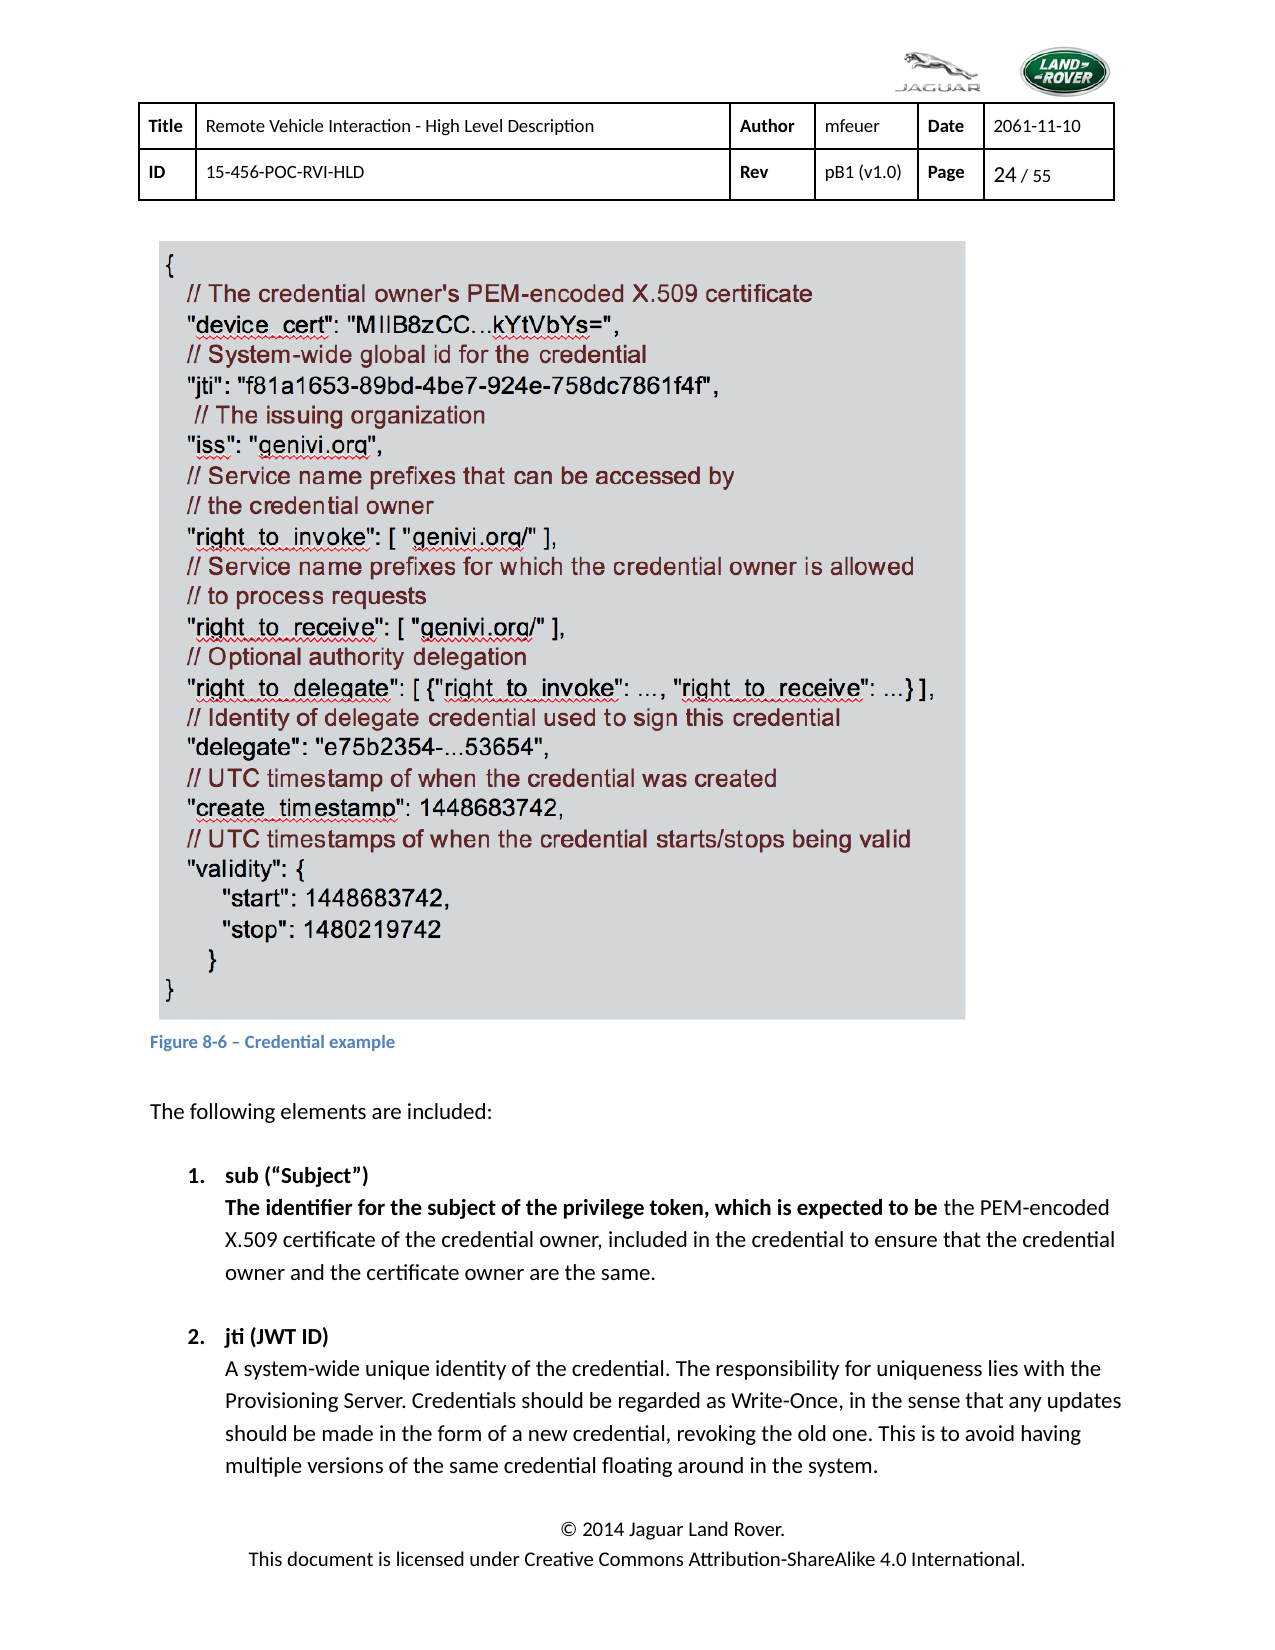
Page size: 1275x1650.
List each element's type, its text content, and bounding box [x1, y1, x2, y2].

picture [150, 232, 972, 1026]
text The following elements are included: [150, 1097, 1125, 1125]
picture [866, 46, 1116, 98]
list sub (“Subject”) The identifier for the subject of the privilege token, which is expected to be the PEM-encoded X.509 certificate of the credential owner, included in the credential to ensure that the credential owner and the certificate owner are the same. [187, 1161, 1125, 1318]
list jti (JWT ID) A system-wide unique identity of the credential. The responsibility for uniqueness lies with the Provisioning Server. Credentials should be regarded as Write-Once, in the sense that any updates should be made in the form of a new credential, revoking the old one. This is to avoid having multiple versions of the same credential floating around in the system. [187, 1322, 1125, 1479]
